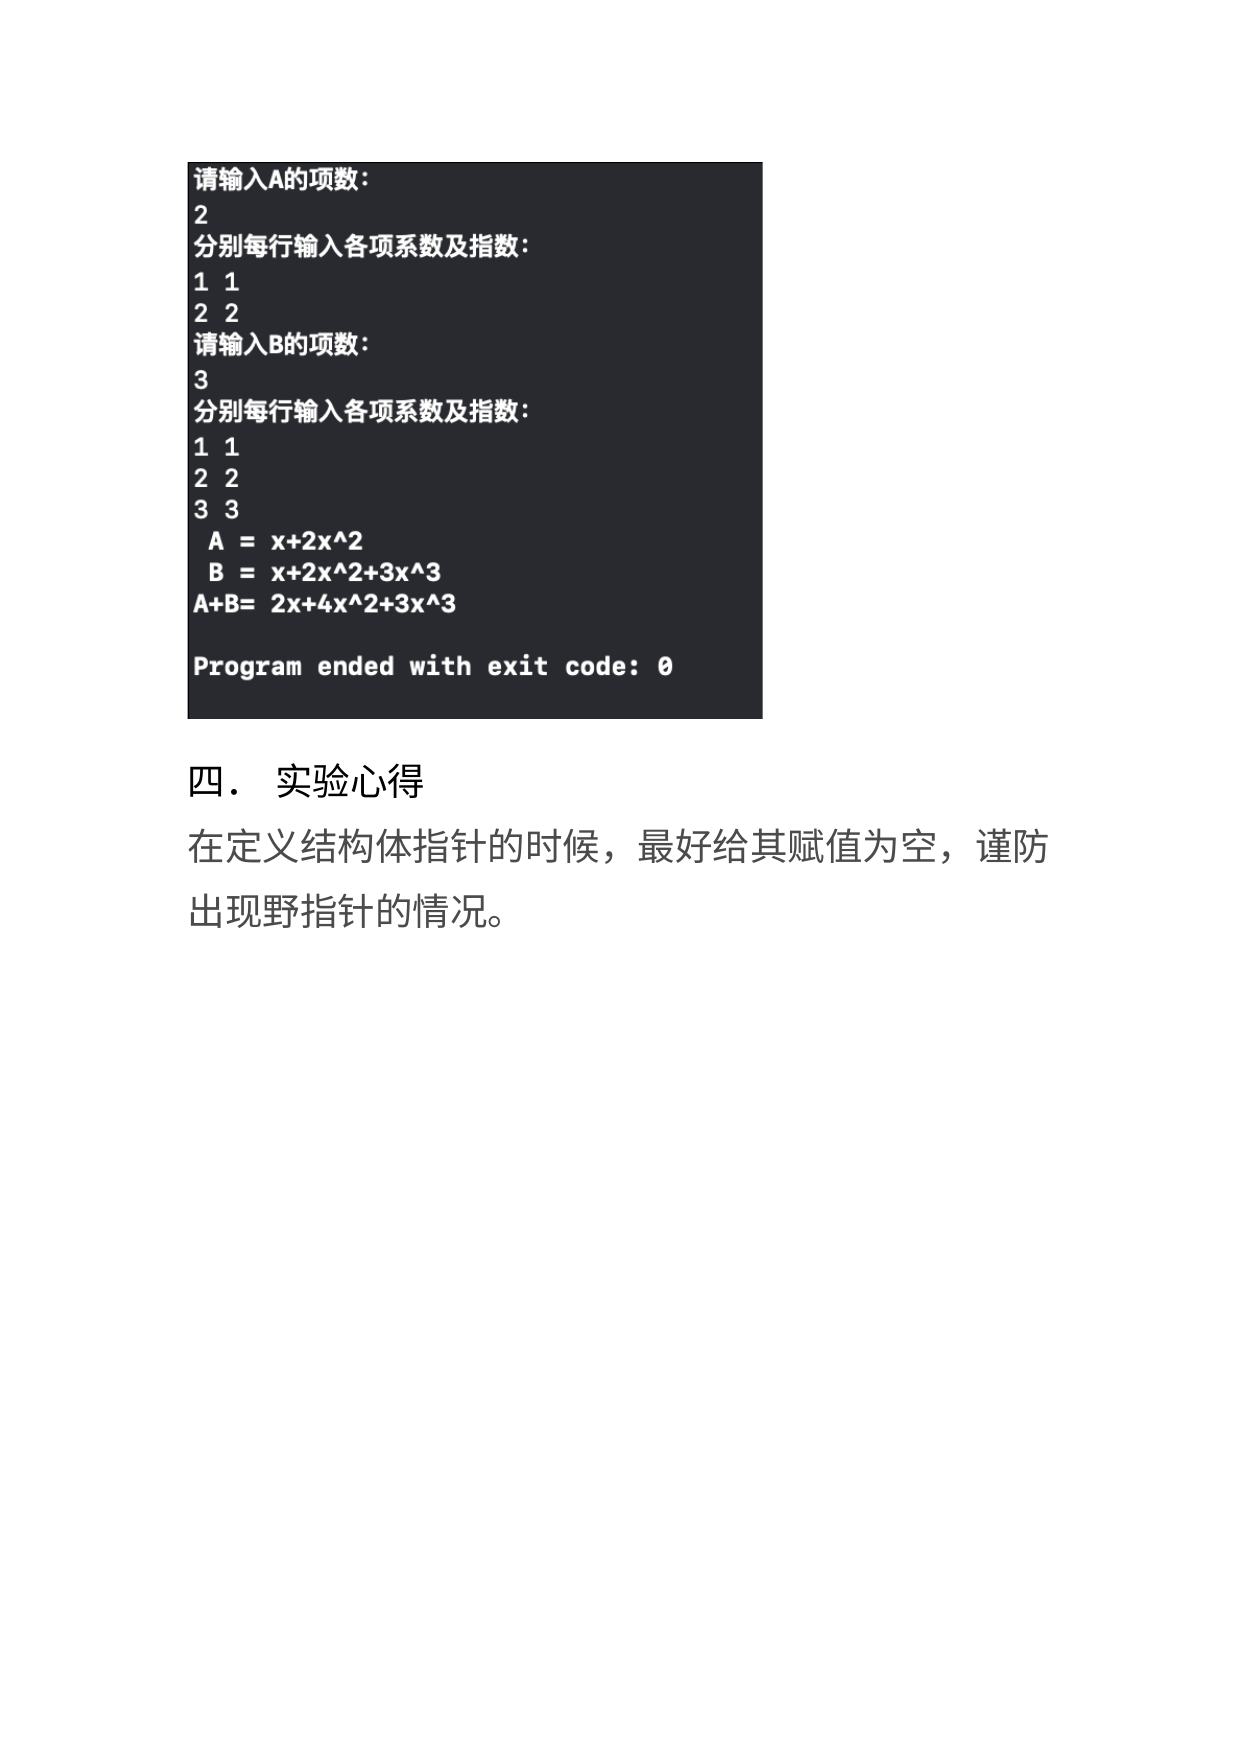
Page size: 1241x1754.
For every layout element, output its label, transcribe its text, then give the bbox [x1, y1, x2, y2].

list 实验心得 [187, 747, 1053, 812]
picture [187, 162, 763, 719]
text 在定义结构体指针的时候，最好给其赋值为空，谨防出现野指针的情况。 [187, 812, 1053, 942]
